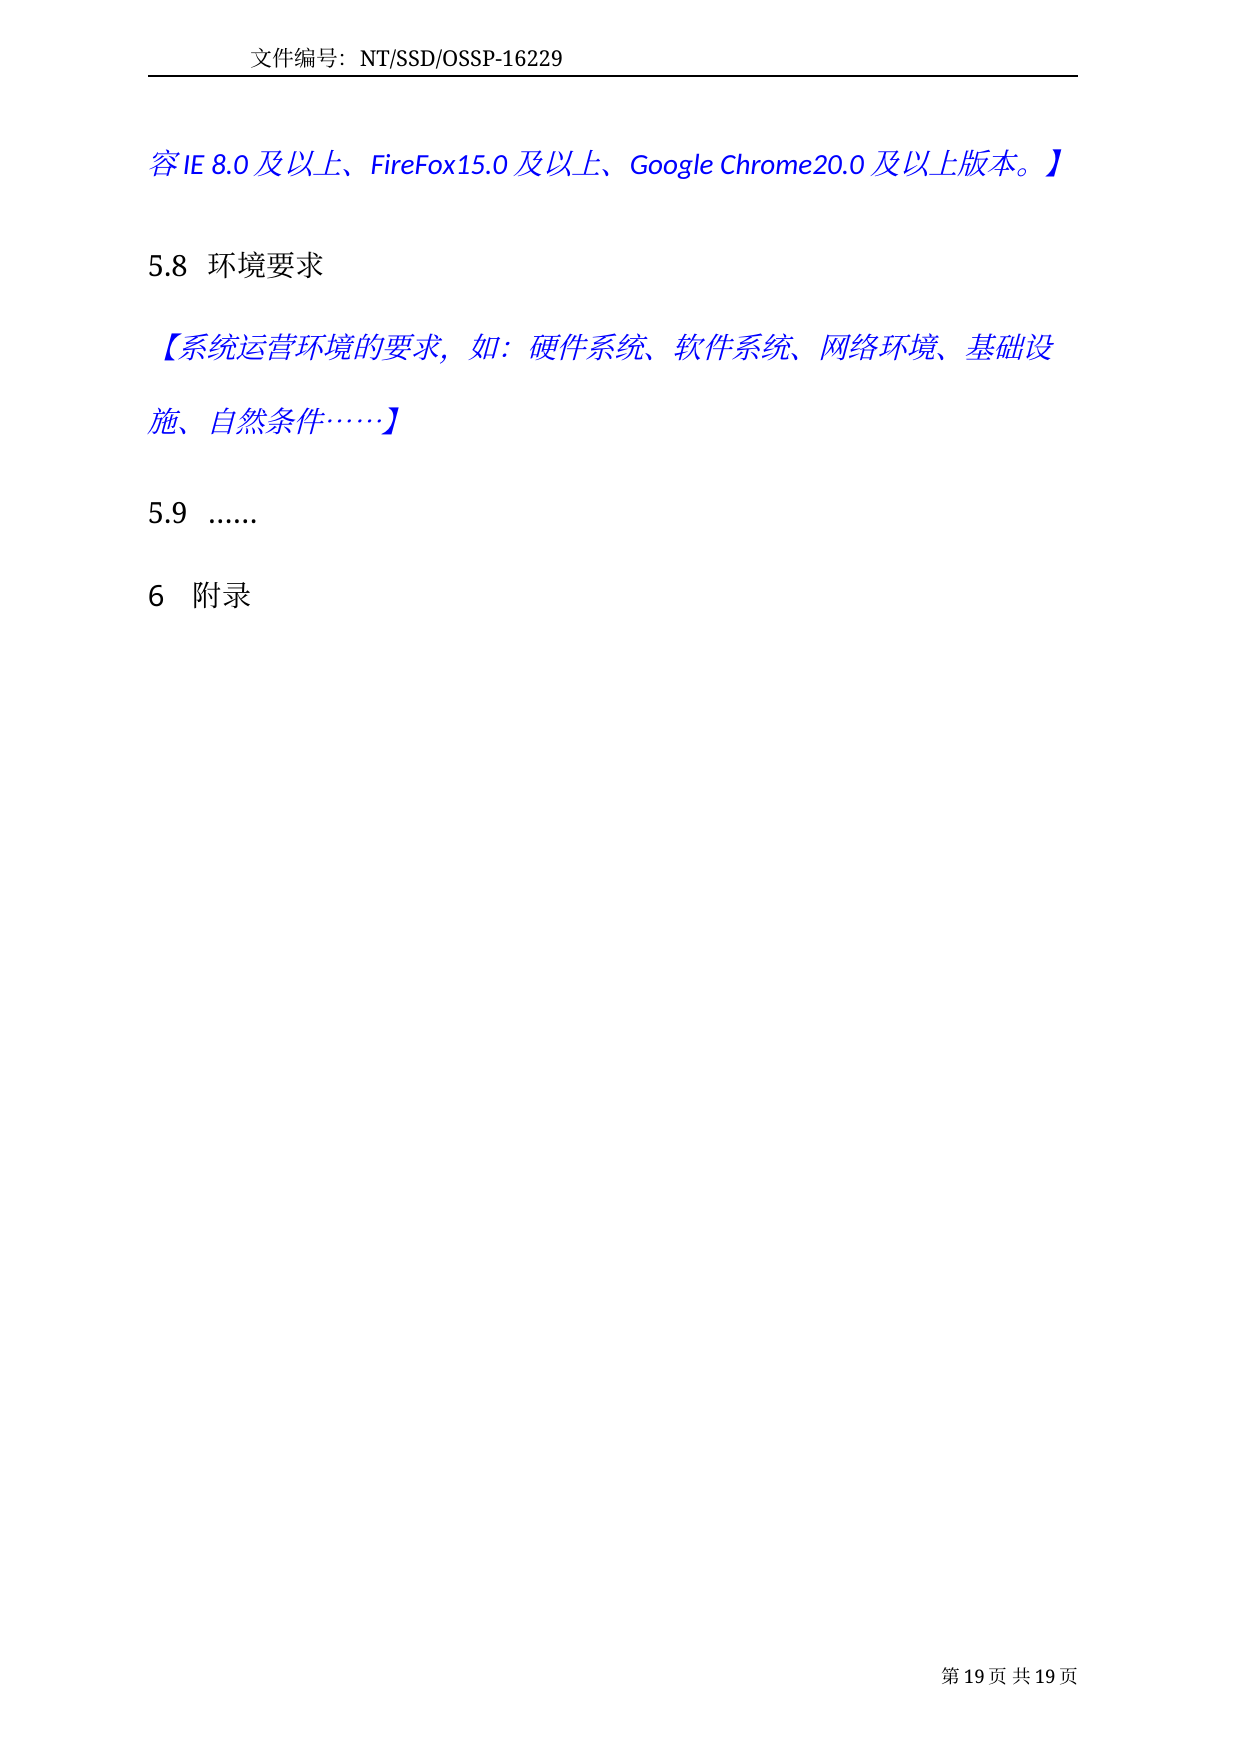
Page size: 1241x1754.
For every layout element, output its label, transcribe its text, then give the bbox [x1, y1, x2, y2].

text 【系统运营环境的要求，如：硬件系统、软件系统、网络环境、基础设施、自然条件……】 [148, 313, 1078, 453]
subtitle 附录 [148, 561, 1078, 626]
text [148, 129, 1078, 194]
subtitle …… [148, 480, 1078, 545]
subtitle 环境要求 [148, 232, 1078, 297]
